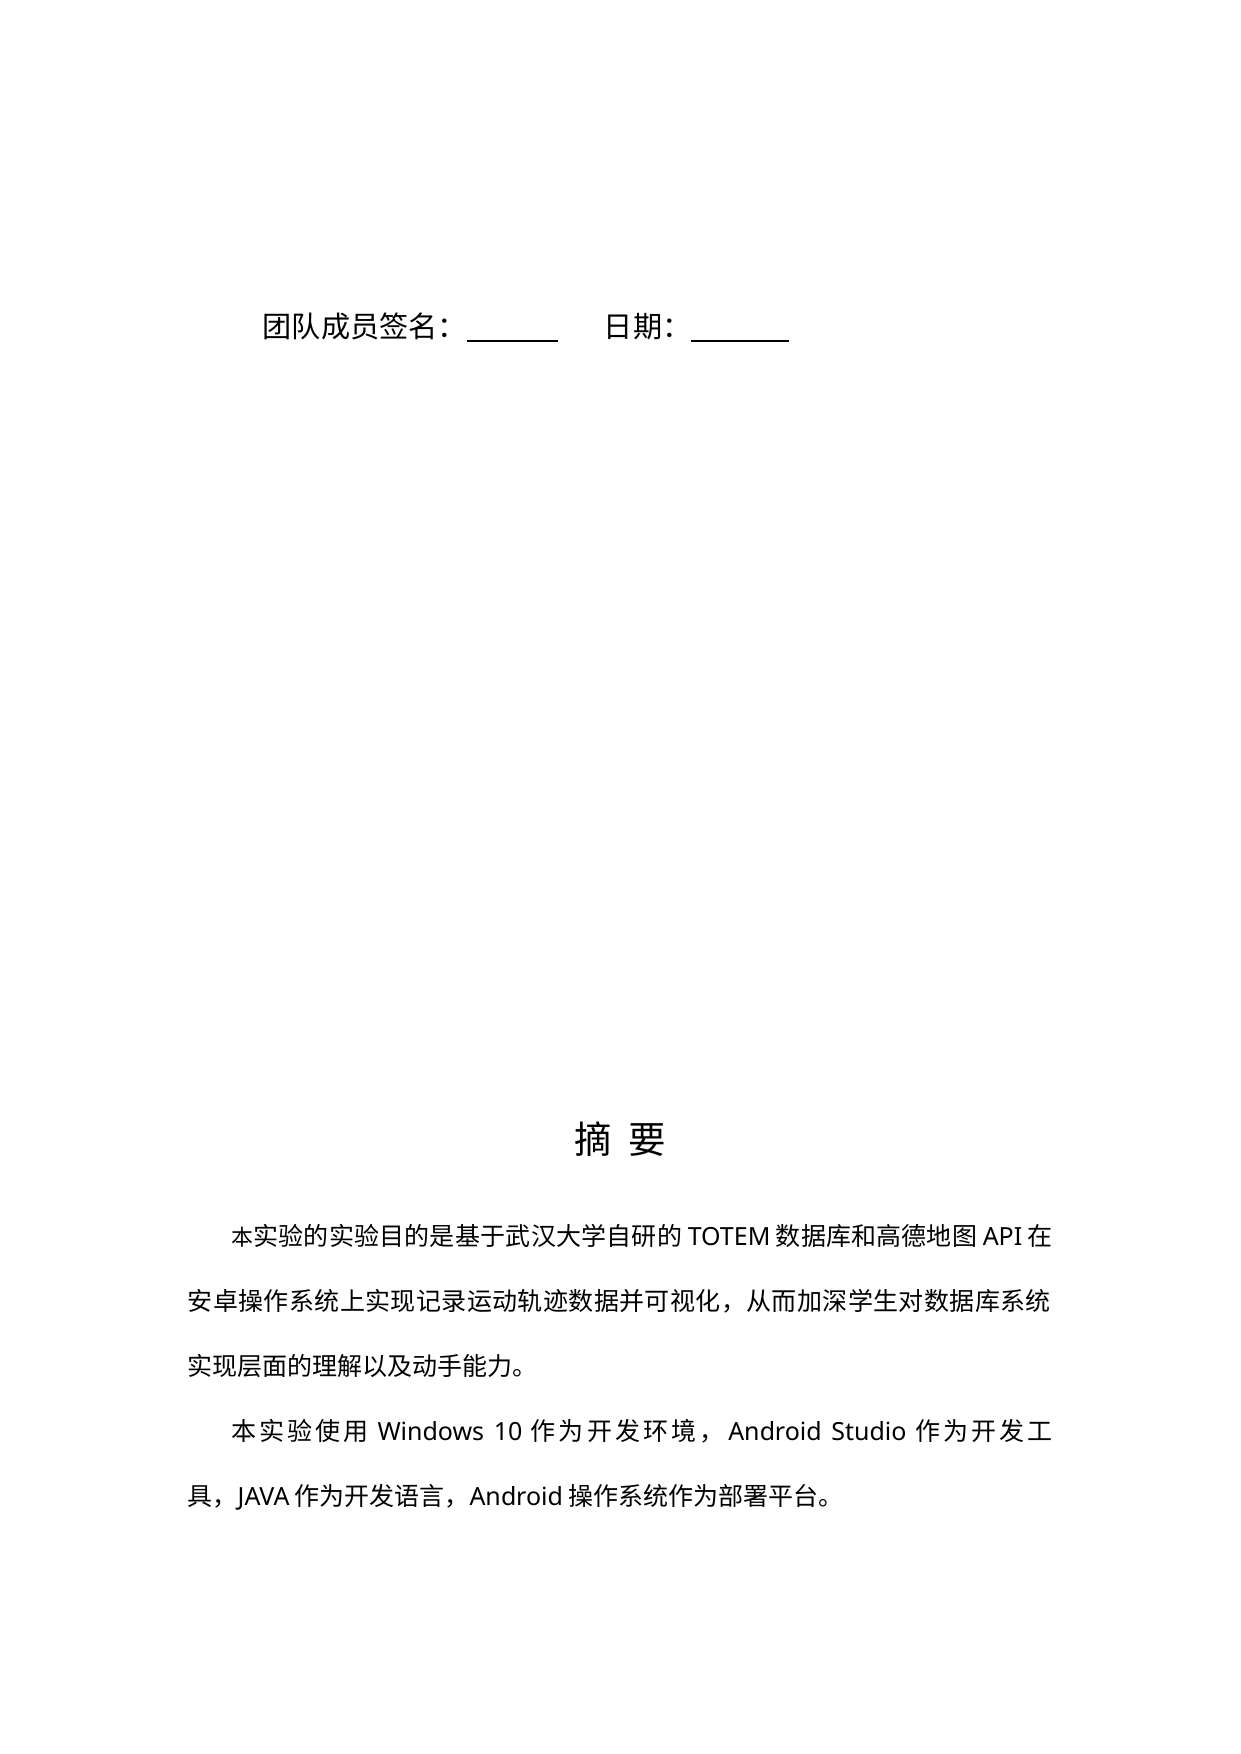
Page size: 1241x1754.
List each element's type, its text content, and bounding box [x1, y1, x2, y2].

text 本实验的实验目的是基于武汉大学自研的TOTEM数据库和高德地图API在安卓操作系统上实现记录运动轨迹数据并可视化，从而加深学生对数据库系统实现层面的理解以及动手能力。 [187, 1202, 1053, 1397]
text 本实验使用Windows 10作为开发环境，Android Studio作为开发工具，JAVA作为开发语言，Android操作系统作为部署平台。 [187, 1397, 1053, 1527]
text 团队成员签名： 日期： [187, 292, 1053, 357]
text 摘 要 [187, 1104, 1053, 1169]
